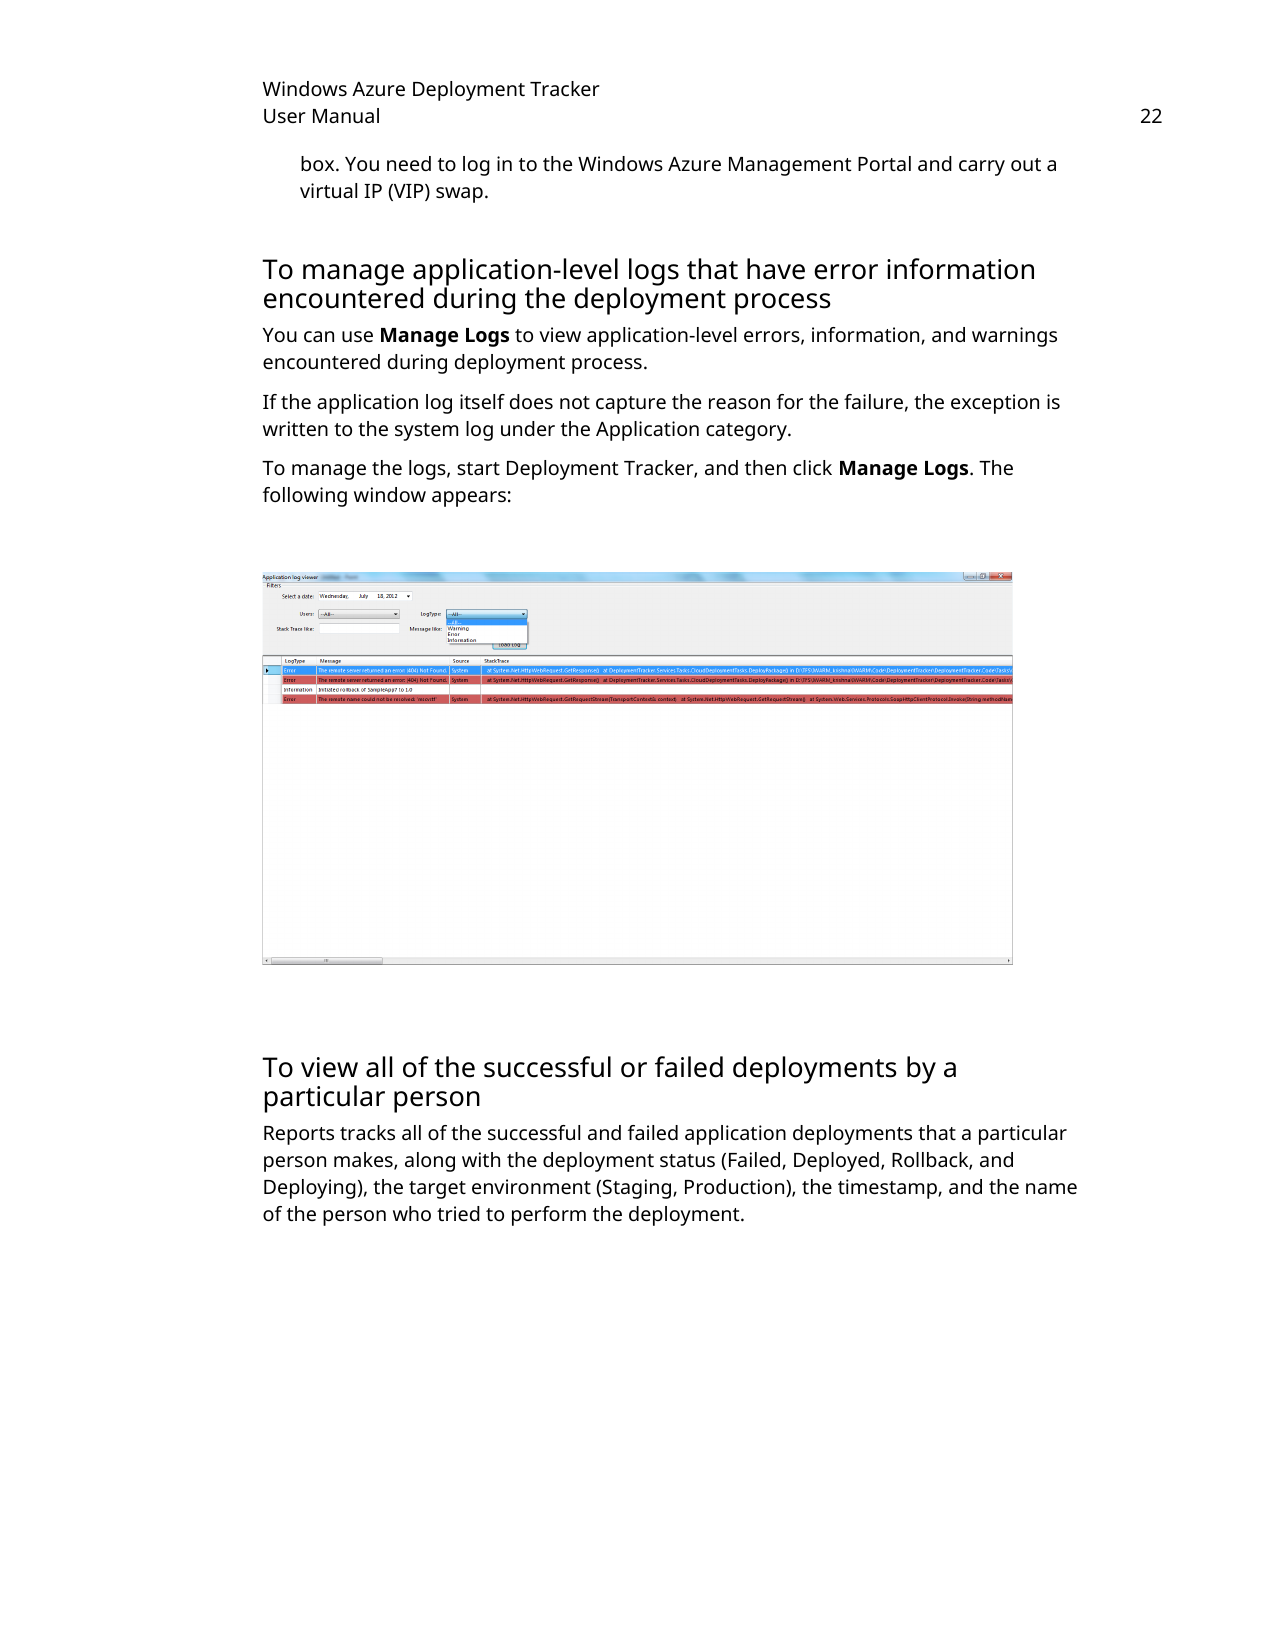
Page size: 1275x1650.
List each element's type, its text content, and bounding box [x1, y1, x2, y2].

picture [262, 572, 1013, 965]
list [300, 150, 1087, 204]
subtitle To view all of the successful or failed deployments by a particular person [262, 1054, 1087, 1112]
text Reports tracks all of the successful and failed application deployments that a particular person makes, along with the deployment status (Failed, Deployed, Rollback, and Deploying), the target environment (Staging, Production), the timestamp, and the name of the person who tried to perform the deployment. [262, 1118, 1087, 1227]
text If the application log itself does not capture the reason for the failure, the exception is written to the system log under the Application category. [262, 387, 1087, 442]
subtitle To manage application-level logs that have error information encountered during the deployment process [262, 256, 1087, 314]
text You can use Manage Logs to view application-level errors, information, and warnings encountered during deployment process. [262, 321, 1087, 375]
text To manage the logs, start Deployment Tracker, and then click Manage Logs. The following window appears: [262, 454, 1087, 508]
